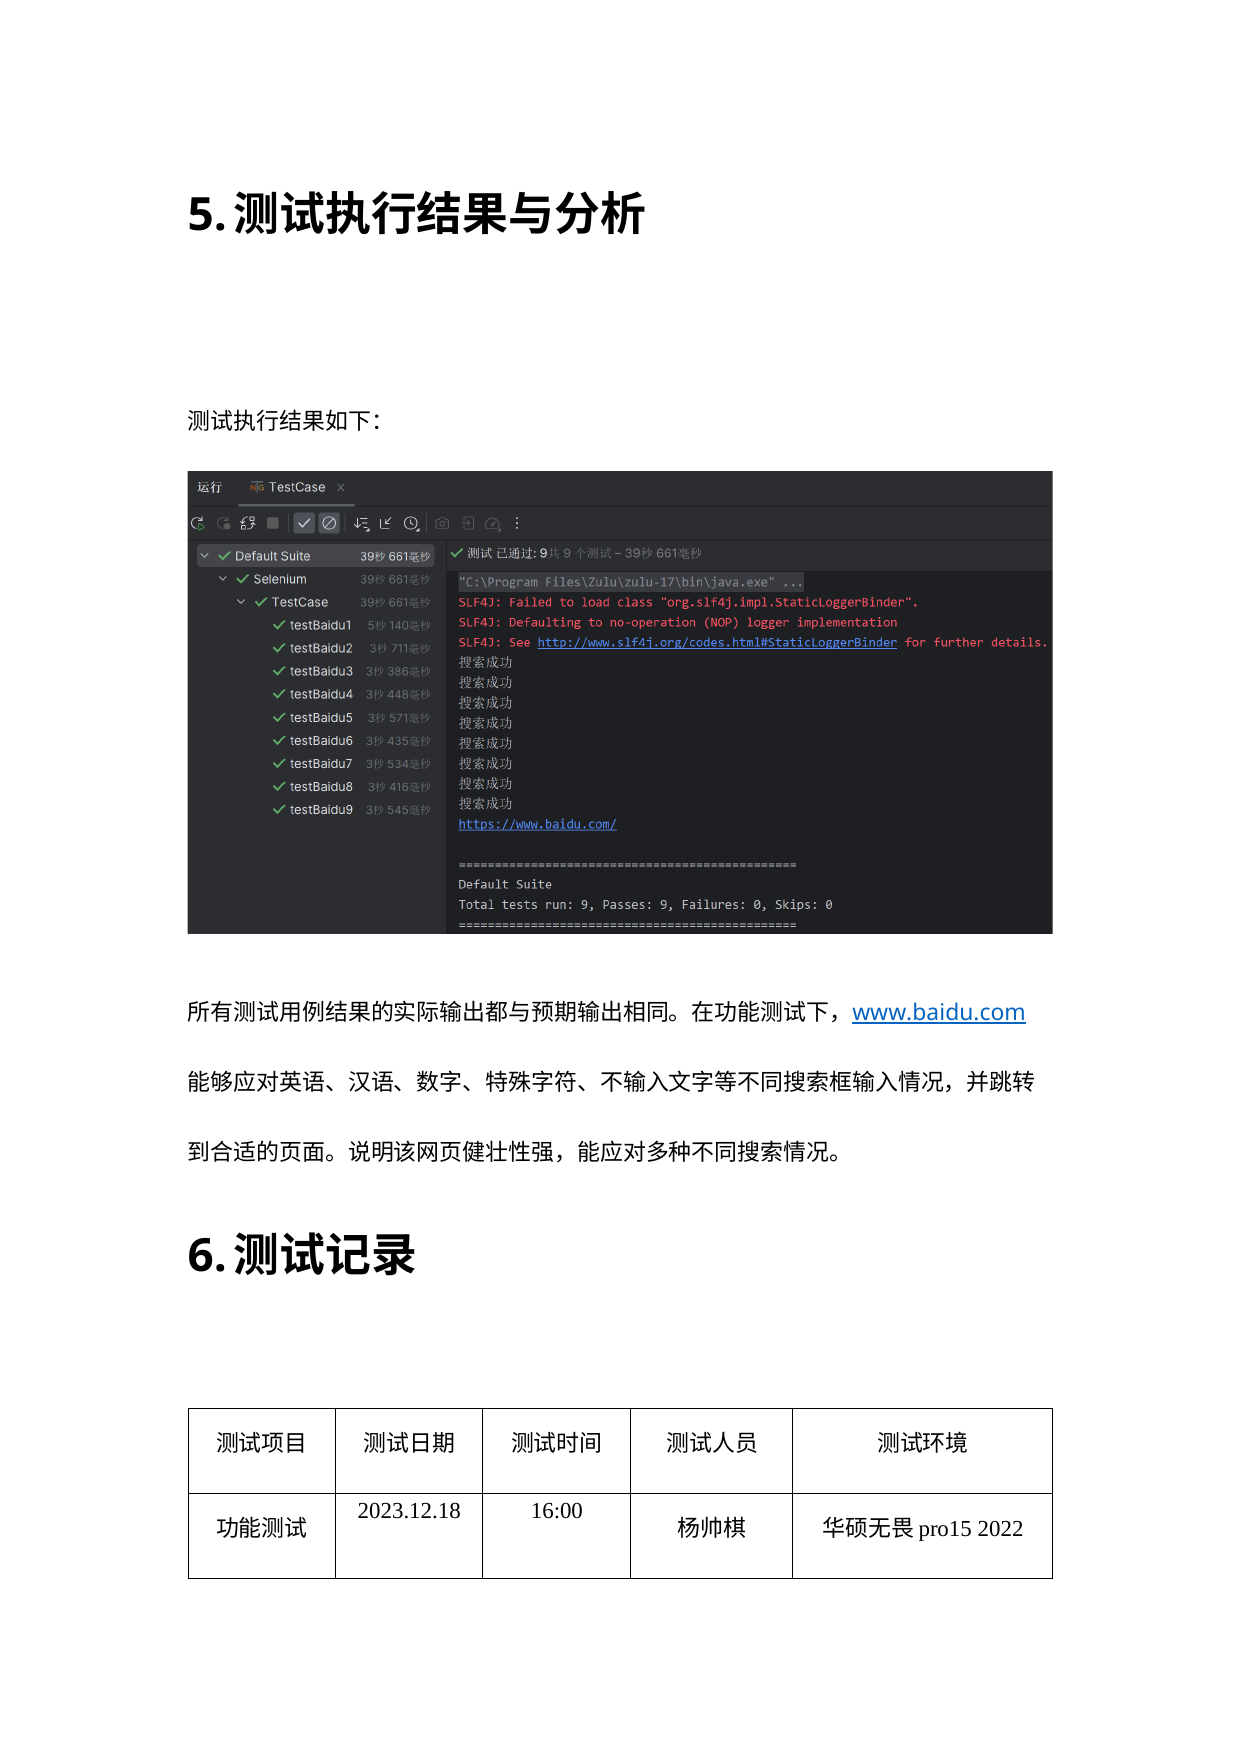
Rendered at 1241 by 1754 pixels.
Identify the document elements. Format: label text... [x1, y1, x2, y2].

subtitle 测试执行结果与分析 [187, 162, 1053, 259]
text 所有测试用例结果的实际输出都与预期输出相同。在功能测试下，www.baidu.com能够应对英语、汉语、数字、特殊字符、不输入文字等不同搜索框输入情况，并跳转到合适的页面。说明该网页健壮性强，能应对多种不同搜索情况。 [187, 978, 1053, 1183]
table_cell 16:00 [483, 1494, 630, 1577]
table_header 测试环境 [793, 1409, 1052, 1493]
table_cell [793, 1494, 1052, 1577]
table_header 测试时间 [483, 1409, 630, 1493]
text 测试执行结果如下： [187, 387, 1053, 452]
table_cell 2023.12.18 [336, 1494, 482, 1577]
picture [187, 471, 1053, 934]
table_header 测试日期 [336, 1409, 482, 1493]
subtitle 测试记录 [187, 1221, 1053, 1286]
table_header 测试项目 [189, 1409, 335, 1493]
table_cell 杨帅棋 [631, 1494, 792, 1577]
table_header 测试人员 [631, 1409, 792, 1493]
table_cell 功能测试 [189, 1494, 335, 1577]
